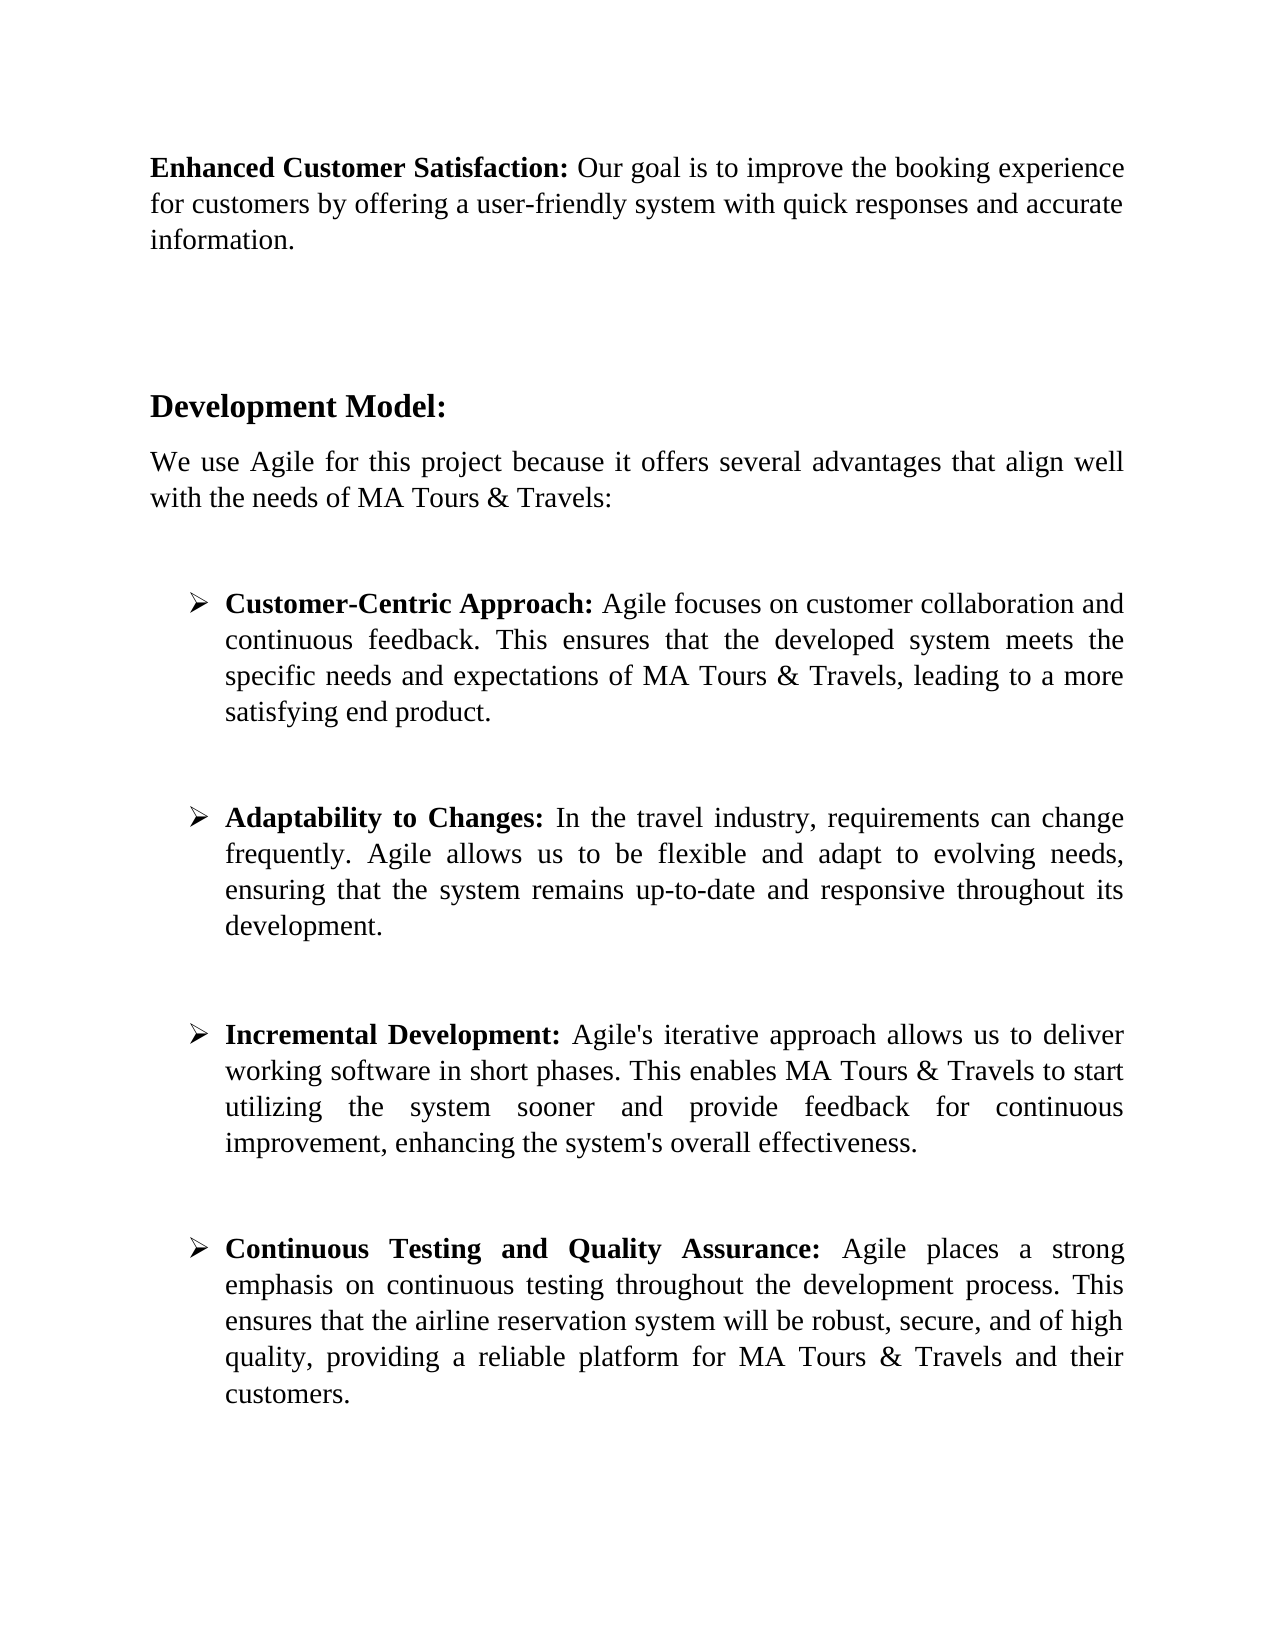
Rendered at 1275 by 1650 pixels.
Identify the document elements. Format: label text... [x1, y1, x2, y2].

text Development Model: [150, 386, 1125, 424]
text Enhanced Customer Satisfaction: Our goal is to improve the booking experience for customers by offering a user-friendly system with quick responses and accurate information. [150, 150, 1125, 256]
list Adaptability to Changes: In the travel industry, requirements can change frequently. Agile allows us to be flexible and adapt to evolving needs, ensuring that the system remains up-to-date and responsive throughout its development. [187, 800, 1125, 942]
list Customer-Centric Approach: Agile focuses on customer collaboration and continuous feedback. This ensures that the developed system meets the specific needs and expectations of MA Tours & Travels, leading to a more satisfying end product. [187, 586, 1125, 728]
list Continuous Testing and Quality Assurance: Agile places a strong emphasis on continuous testing throughout the development process. This ensures that the airline reservation system will be robust, secure, and of high quality, providing a reliable platform for MA Tours & Travels and their customers. [187, 1231, 1125, 1409]
list Incremental Development: Agile's iterative approach allows us to deliver working software in short phases. This enables MA Tours & Travels to start utilizing the system sooner and provide feedback for continuous improvement, enhancing the system's overall effectiveness. [187, 1017, 1125, 1159]
text We use Agile for this project because it offers several advantages that align well with the needs of MA Tours & Travels: [150, 444, 1125, 514]
